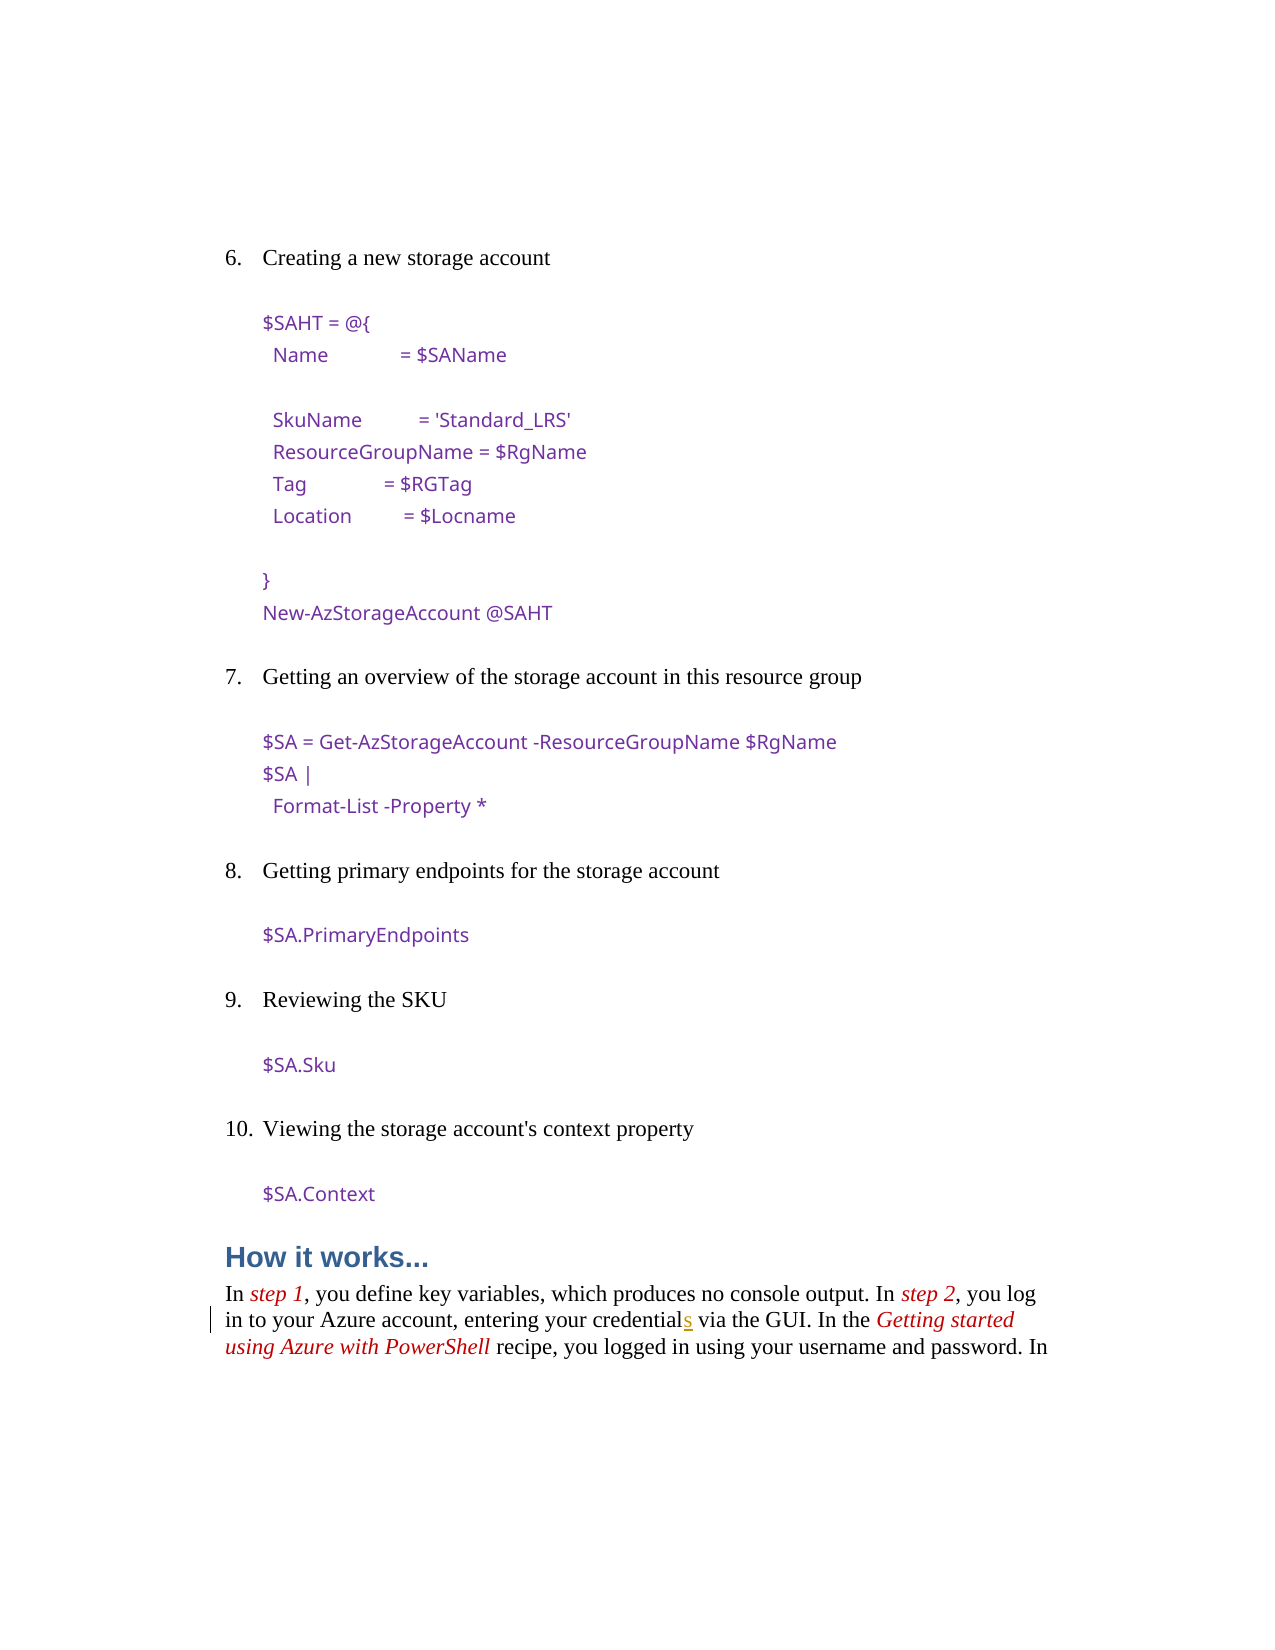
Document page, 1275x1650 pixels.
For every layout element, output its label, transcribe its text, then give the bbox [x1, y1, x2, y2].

list Getting primary endpoints for the storage account [225, 857, 1012, 883]
text Format-List -Property * [262, 792, 1050, 819]
list Viewing the storage account's context property [225, 1115, 1012, 1142]
text Location = $Locname [262, 502, 1050, 529]
list Getting an overview of the storage account in this resource group [225, 663, 1012, 690]
text ResourceGroupName = $RgName [262, 438, 1050, 465]
text Name = $SAName [262, 341, 1050, 368]
text SkuName = 'Standard_LRS' [262, 406, 1050, 433]
list Creating a new storage account [225, 244, 1012, 271]
text } [262, 567, 1050, 594]
list Reviewing the SKU [225, 986, 1012, 1012]
text $SA | [262, 760, 1050, 787]
subtitle How it works... [225, 1240, 1050, 1274]
text $SA.PrimaryEndpoints [262, 922, 1050, 949]
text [225, 1280, 1050, 1359]
text Tag = $RGTag [262, 470, 1050, 497]
text $SA.Sku [262, 1051, 1050, 1078]
text New-AzStorageAccount @SAHT [262, 599, 1050, 626]
text $SA = Get-AzStorageAccount -ResourceGroupName $RgName [262, 728, 1050, 755]
text $SA.Context [262, 1180, 1050, 1207]
text $SAHT = @{ [262, 309, 1050, 336]
